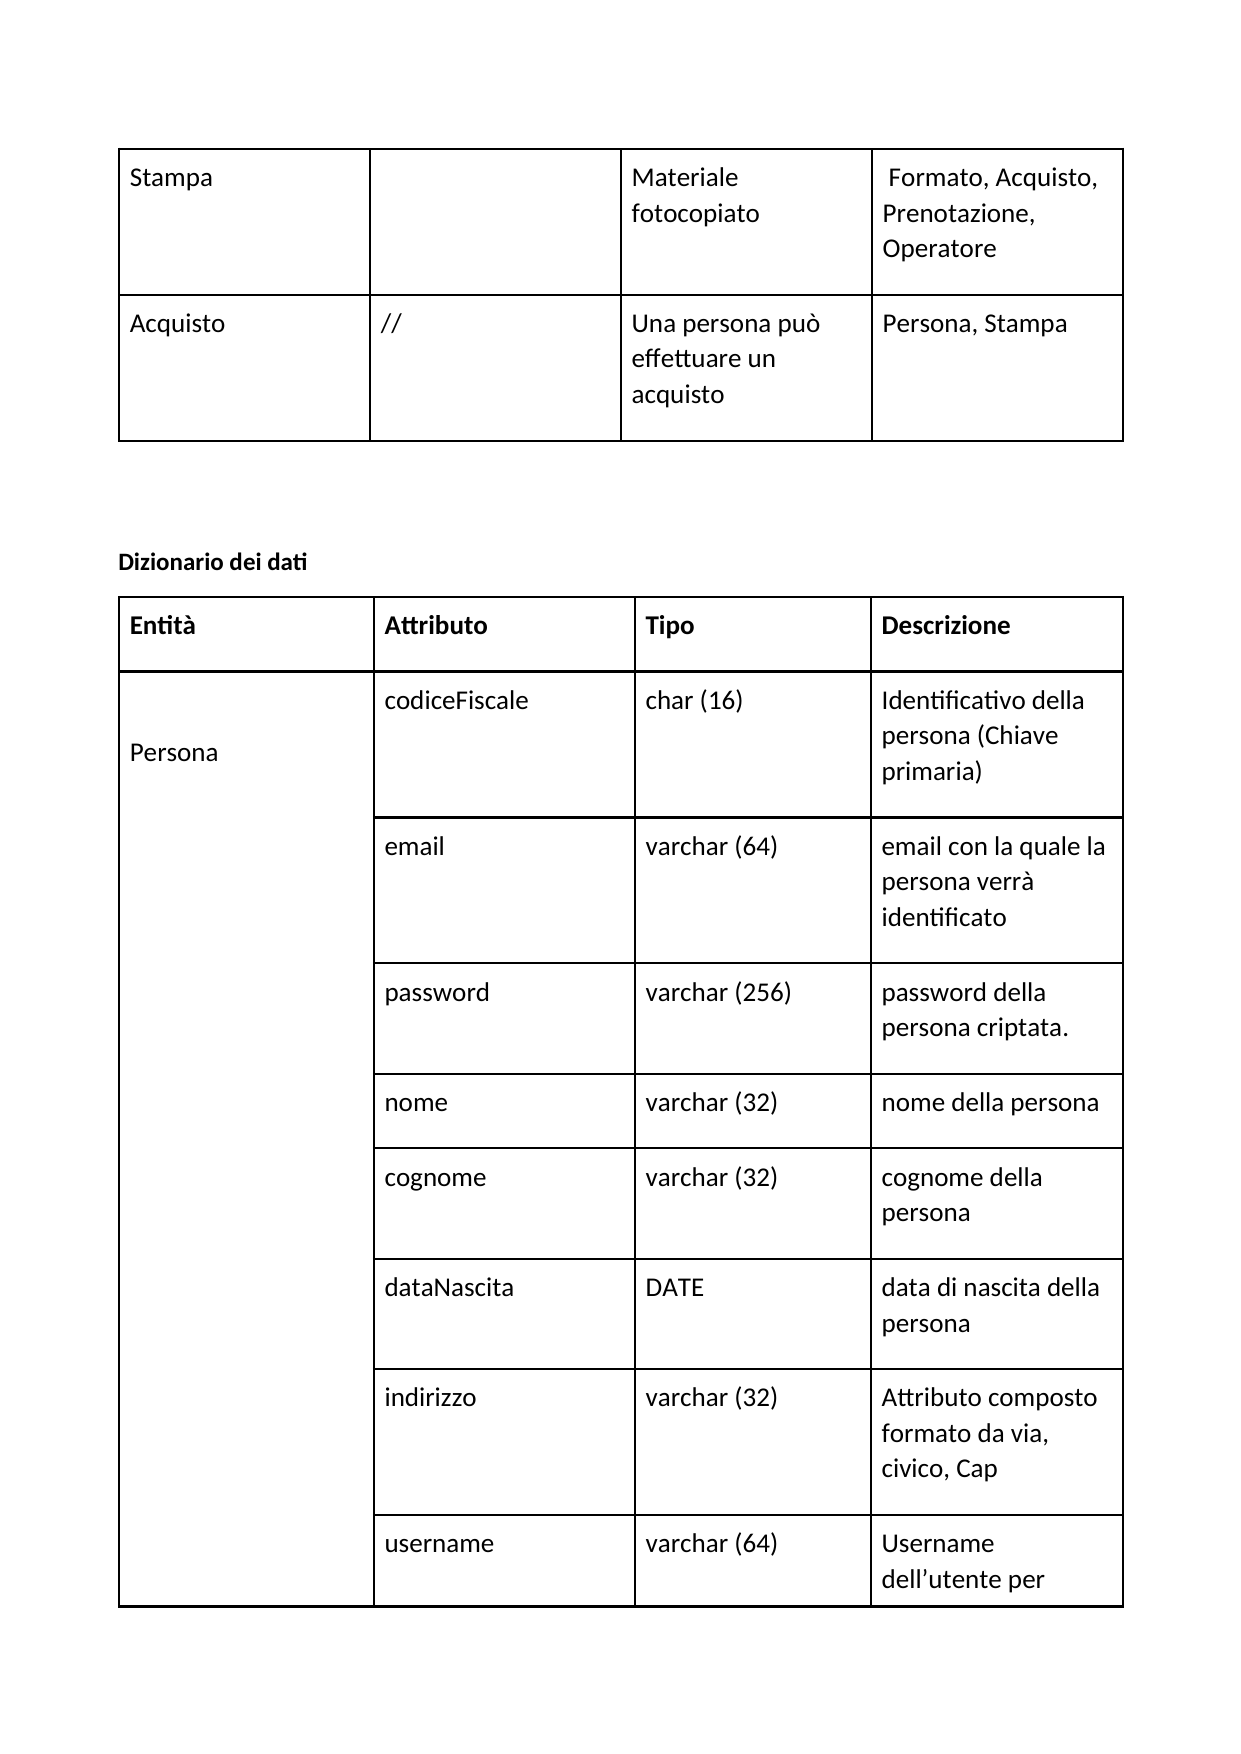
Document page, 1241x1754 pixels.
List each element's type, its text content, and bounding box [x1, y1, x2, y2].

table_cell varchar (32) [636, 1149, 870, 1258]
table_cell indirizzo [375, 1370, 634, 1514]
table_cell Attributo composto formato da via, civico, Cap [872, 1370, 1122, 1514]
table_header Entità [120, 598, 373, 670]
table_cell varchar (64) [636, 1516, 870, 1605]
table_cell char (16) [636, 673, 870, 816]
table_cell Acquisto [120, 296, 369, 439]
table_cell password [375, 964, 634, 1073]
table_cell [371, 150, 620, 293]
table_cell username [375, 1516, 634, 1605]
table_header Descrizione [872, 598, 1122, 670]
table_cell email con la quale la persona verrà identificato [872, 819, 1122, 962]
table_cell nome della persona [872, 1075, 1122, 1147]
table_cell varchar (256) [636, 964, 870, 1073]
table_cell varchar (32) [636, 1370, 870, 1514]
table_cell Formato, Acquisto, Prenotazione, Operatore [873, 150, 1122, 293]
table_cell cognome [375, 1149, 634, 1258]
table_cell nome [375, 1075, 634, 1147]
table_cell Stampa [120, 150, 369, 293]
table_cell Identificativo della persona (Chiave primaria) [872, 673, 1122, 816]
table_cell cognome della persona [872, 1149, 1122, 1258]
table_cell varchar (64) [636, 819, 870, 962]
table_cell Una persona può effettuare un acquisto [622, 296, 871, 439]
table_cell Username dell’utente per accedere al sito [872, 1516, 1122, 1605]
table_cell DATE [636, 1260, 870, 1368]
table_cell dataNascita [375, 1260, 634, 1368]
table_cell email [375, 819, 634, 962]
table_cell // [371, 296, 620, 439]
table_cell Materiale fotocopiato [622, 150, 871, 293]
table_cell Persona, Stampa [873, 296, 1122, 439]
table_cell varchar (32) [636, 1075, 870, 1147]
table_cell Persona [120, 673, 373, 1605]
table_cell codiceFiscale [375, 673, 634, 816]
table_cell data di nascita della persona [872, 1260, 1122, 1368]
text Dizionario dei dati [118, 546, 1122, 577]
table_header Tipo [636, 598, 870, 670]
table_header Attributo [375, 598, 634, 670]
table_cell password della persona criptata. [872, 964, 1122, 1073]
